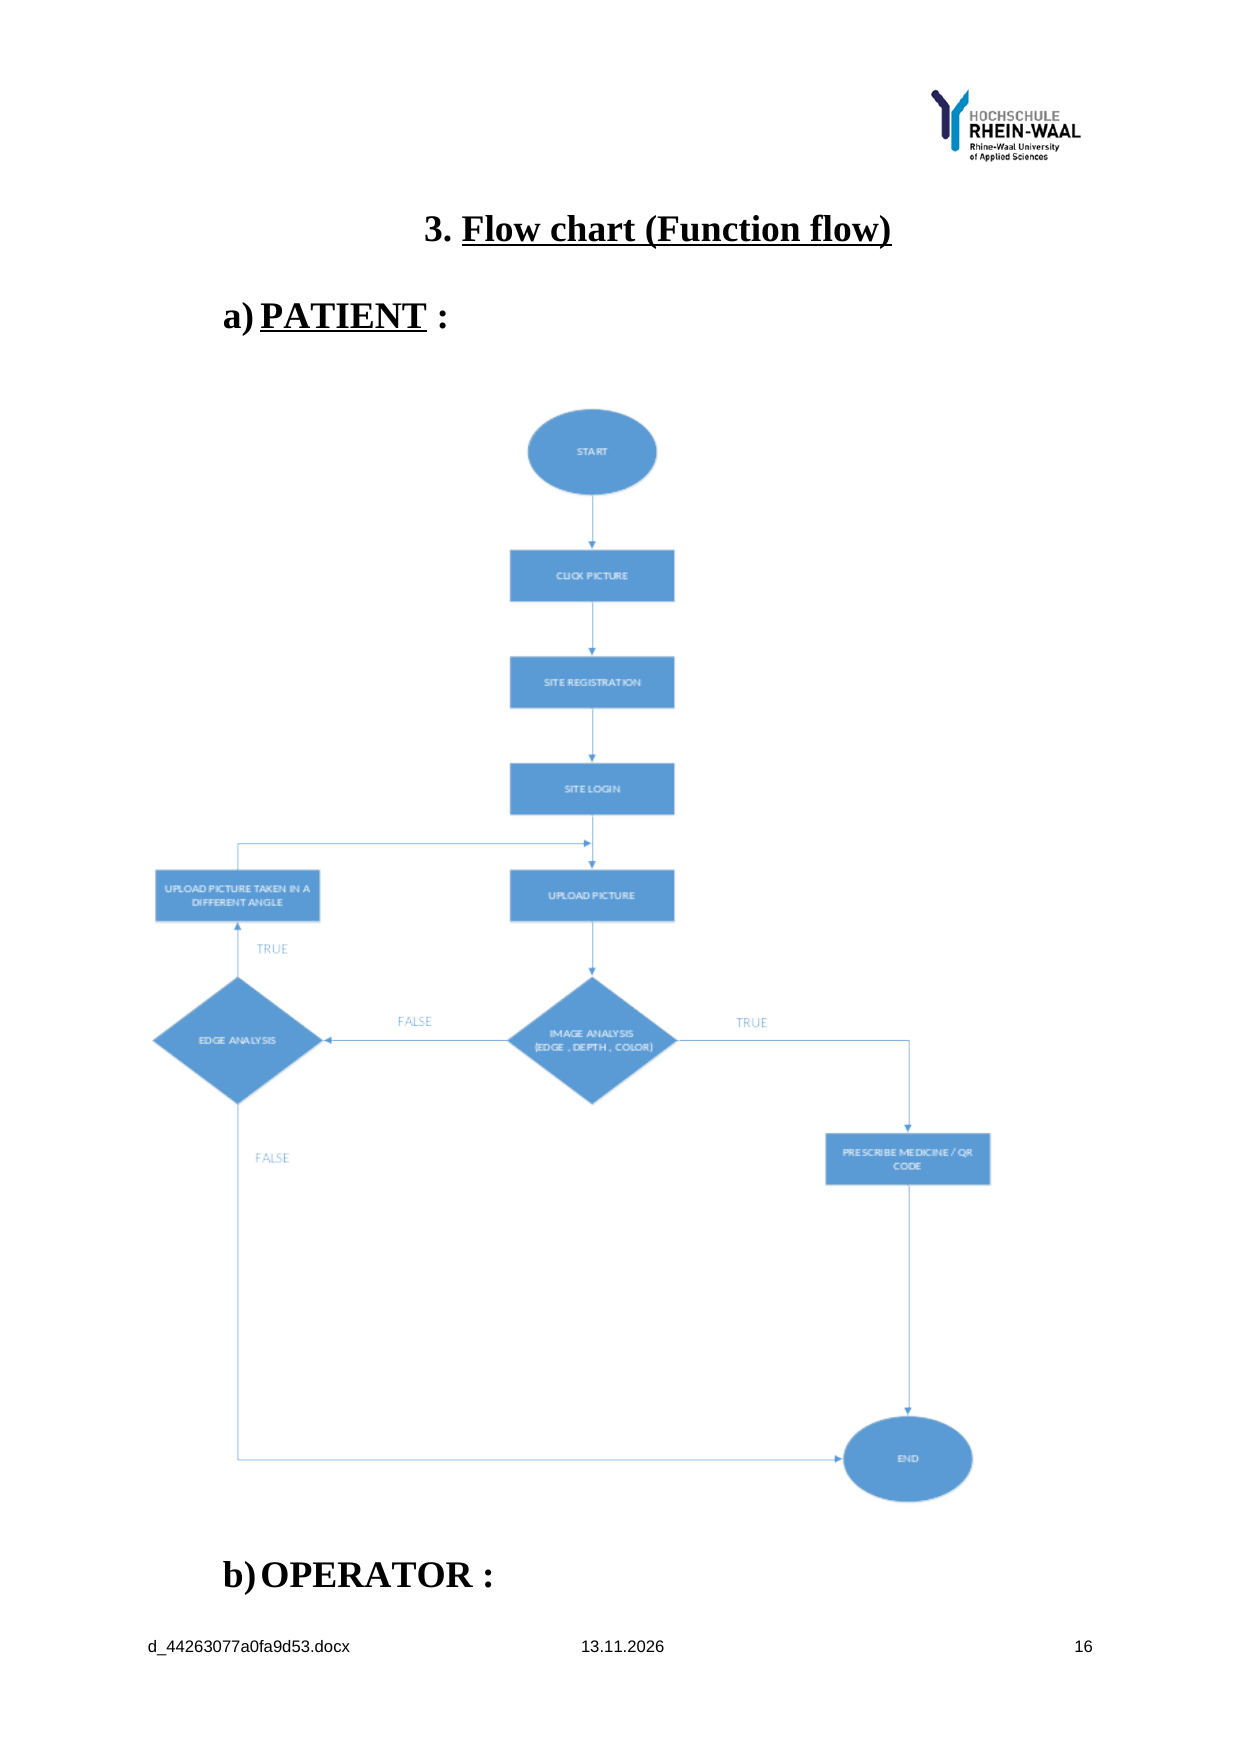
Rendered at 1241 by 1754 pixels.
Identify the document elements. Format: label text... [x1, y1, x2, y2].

picture [914, 73, 1093, 162]
list OPERATOR : [223, 1553, 1092, 1596]
list 3. Flow chart (Function flow) [223, 207, 1092, 250]
list PATIENT : [223, 293, 1092, 336]
